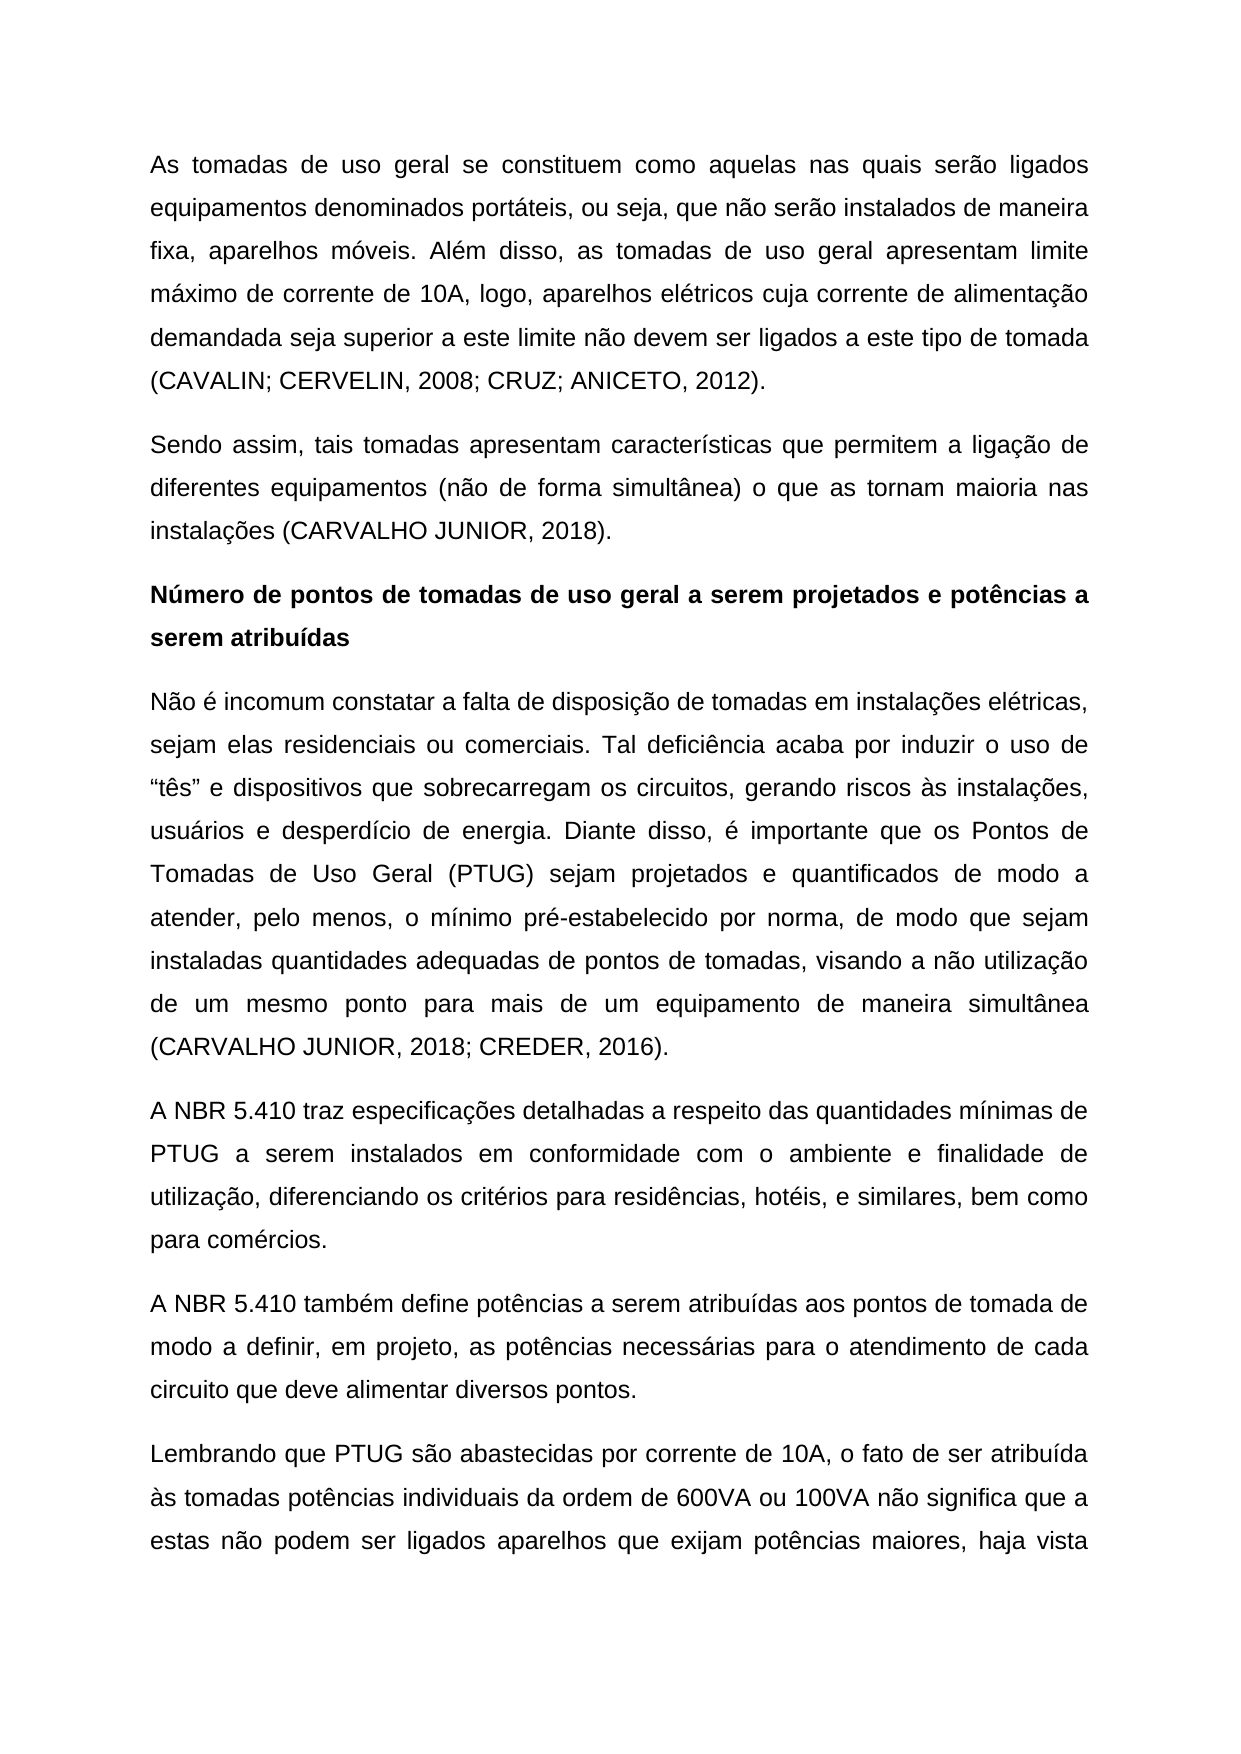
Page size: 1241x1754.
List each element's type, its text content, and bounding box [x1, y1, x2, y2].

text Sendo assim, tais tomadas apresentam características que permitem a ligação de diferentes equipamentos (não de forma simultânea) o que as tornam maioria nas instalações (CARVALHO JUNIOR, 2018). [150, 429, 1090, 544]
text Número de pontos de tomadas de uso geral a serem projetados e potências a serem atribuídas [150, 580, 1090, 652]
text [150, 1439, 1090, 1554]
text Não é incomum constatar a falta de disposição de tomadas em instalações elétricas, sejam elas residenciais ou comerciais. Tal deficiência acaba por induzir o uso de “tês” e dispositivos que sobrecarregam os circuitos, gerando riscos às instalações, usuários e desperdício de energia. Diante disso, é importante que os Pontos de Tomadas de Uso Geral (PTUG) sejam projetados e quantificados de modo a atender, pelo menos, o mínimo pré-estabelecido por norma, de modo que sejam instaladas quantidades adequadas de pontos de tomadas, visando a não utilização de um mesmo ponto para mais de um equipamento de maneira simultânea (CARVALHO JUNIOR, 2018; CREDER, 2016). [150, 687, 1090, 1061]
text A NBR 5.410 também define potências a serem atribuídas aos pontos de tomada de modo a definir, em projeto, as potências necessárias para o atendimento de cada circuito que deve alimentar diversos pontos. [150, 1289, 1090, 1404]
text As tomadas de uso geral se constituem como aquelas nas quais serão ligados equipamentos denominados portáteis, ou seja, que não serão instalados de maneira fixa, aparelhos móveis. Além disso, as tomadas de uso geral apresentam limite máximo de corrente de 10A, logo, aparelhos elétricos cuja corrente de alimentação demandada seja superior a este limite não devem ser ligados a este tipo de tomada (CAVALIN; CERVELIN, 2008; CRUZ; ANICETO, 2012). [150, 150, 1090, 394]
text A NBR 5.410 traz especificações detalhadas a respeito das quantidades mínimas de PTUG a serem instalados em conformidade com o ambiente e finalidade de utilização, diferenciando os critérios para residências, hotéis, e similares, bem como para comércios. [150, 1096, 1090, 1254]
